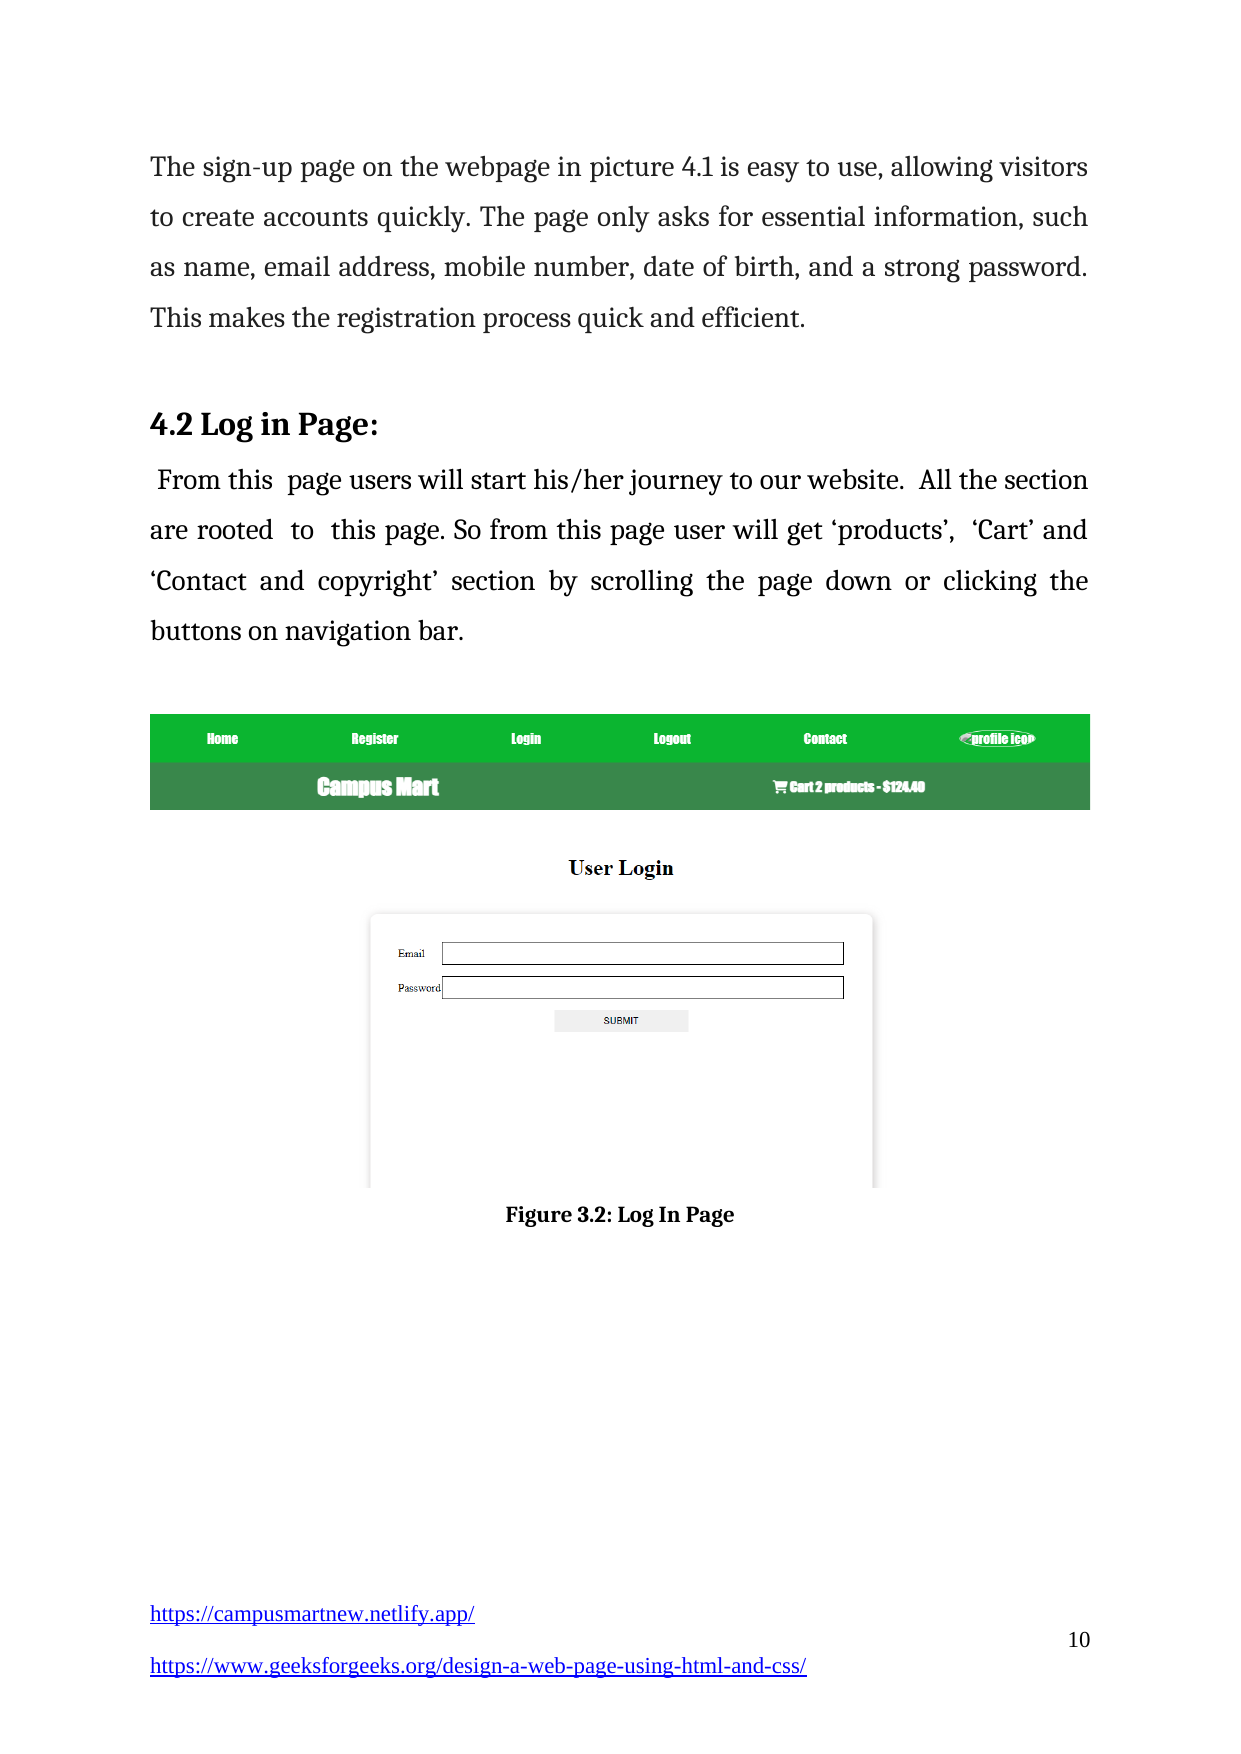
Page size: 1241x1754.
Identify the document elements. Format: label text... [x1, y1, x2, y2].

picture [150, 714, 1091, 1188]
text From this page users will start his/her journey to our website. All the section are rooted to this page. So from this page user will get ‘products’, ‘Cart’ and ‘Contact and copyright’ section by scrolling the page down or clicking the buttons on navigation bar. [150, 463, 1090, 648]
text The sign-up page on the webpage in picture 4.1 is easy to use, allowing visitors to create accounts quickly. The page only asks for essential information, such as name, email address, mobile number, date of birth, and a strong password. This makes the registration process quick and efficient. [150, 150, 1090, 334]
text Figure 3.2: Log In Page [150, 1202, 1090, 1228]
subtitle 4.2 Log in Page: [150, 406, 1090, 444]
